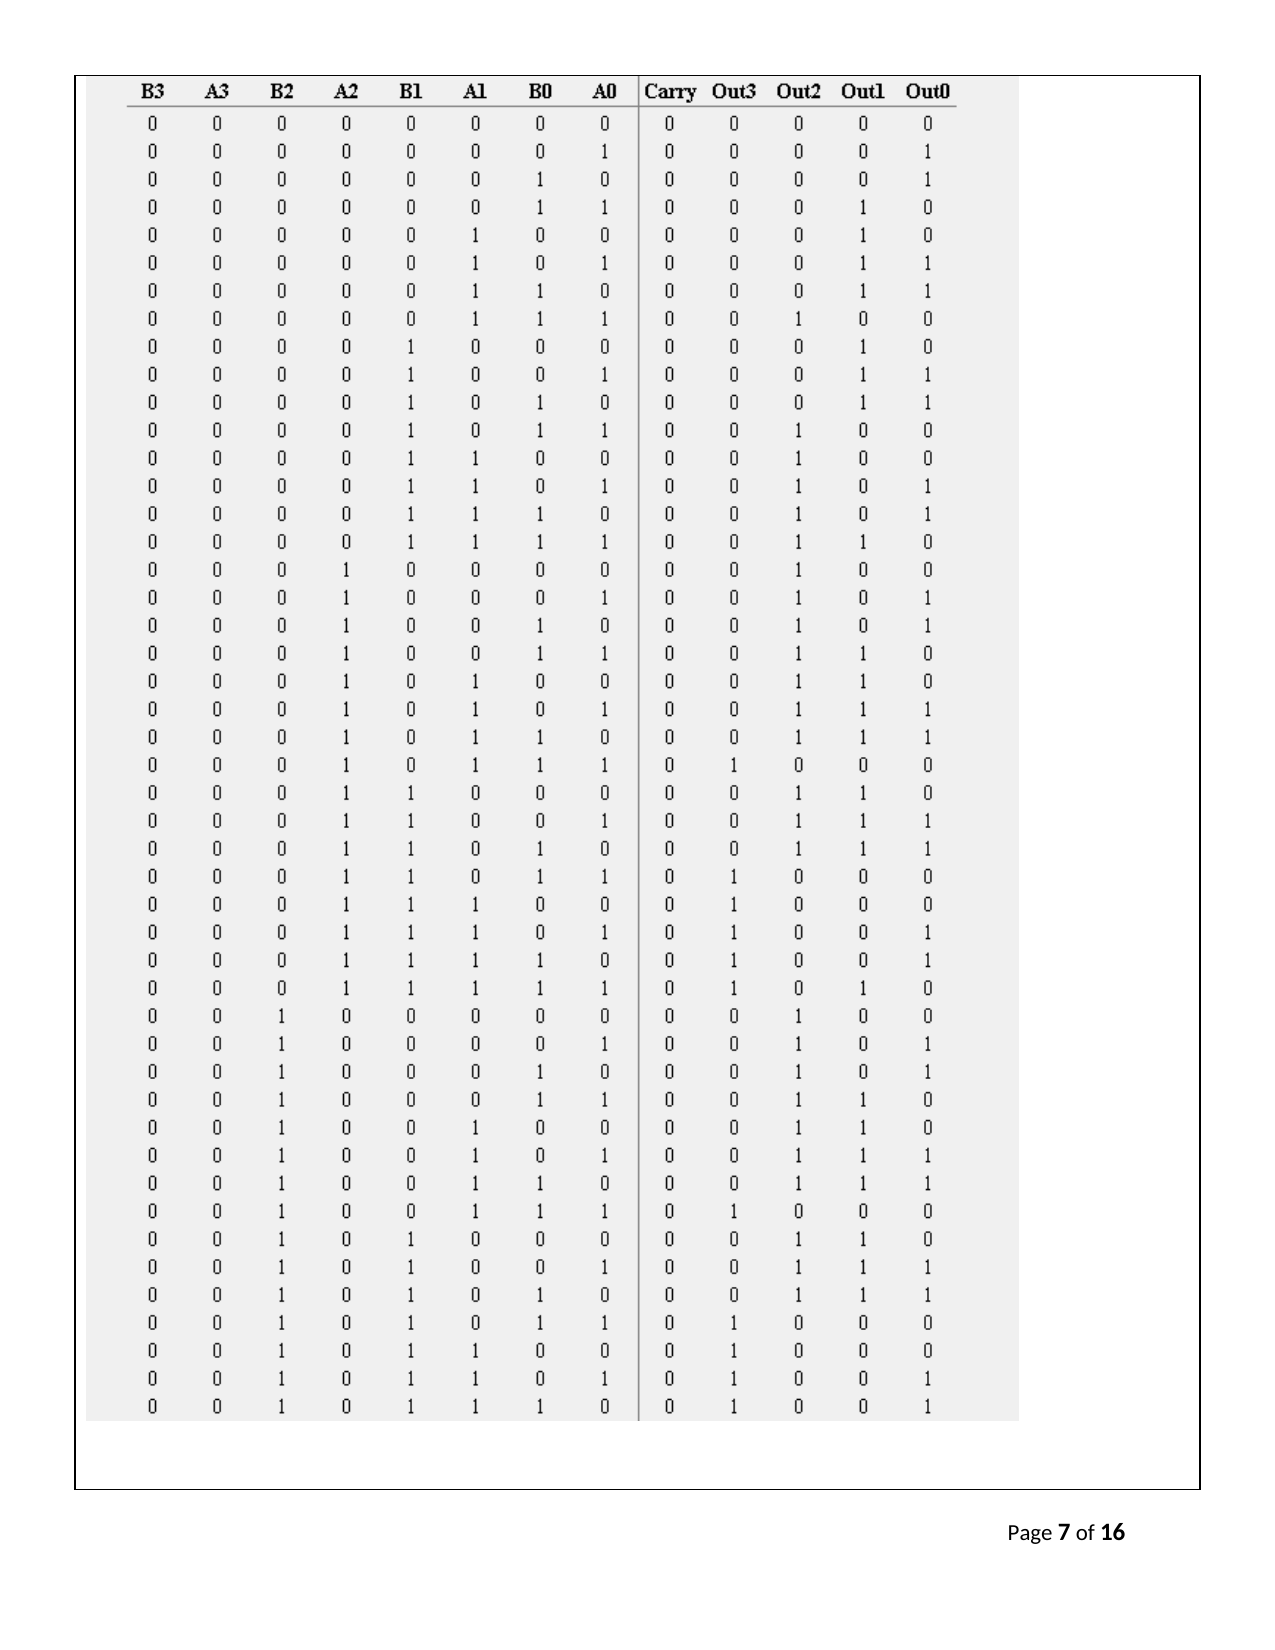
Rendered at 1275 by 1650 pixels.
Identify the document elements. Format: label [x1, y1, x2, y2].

picture [86, 76, 1019, 1421]
table_cell [76, 76, 1199, 1489]
